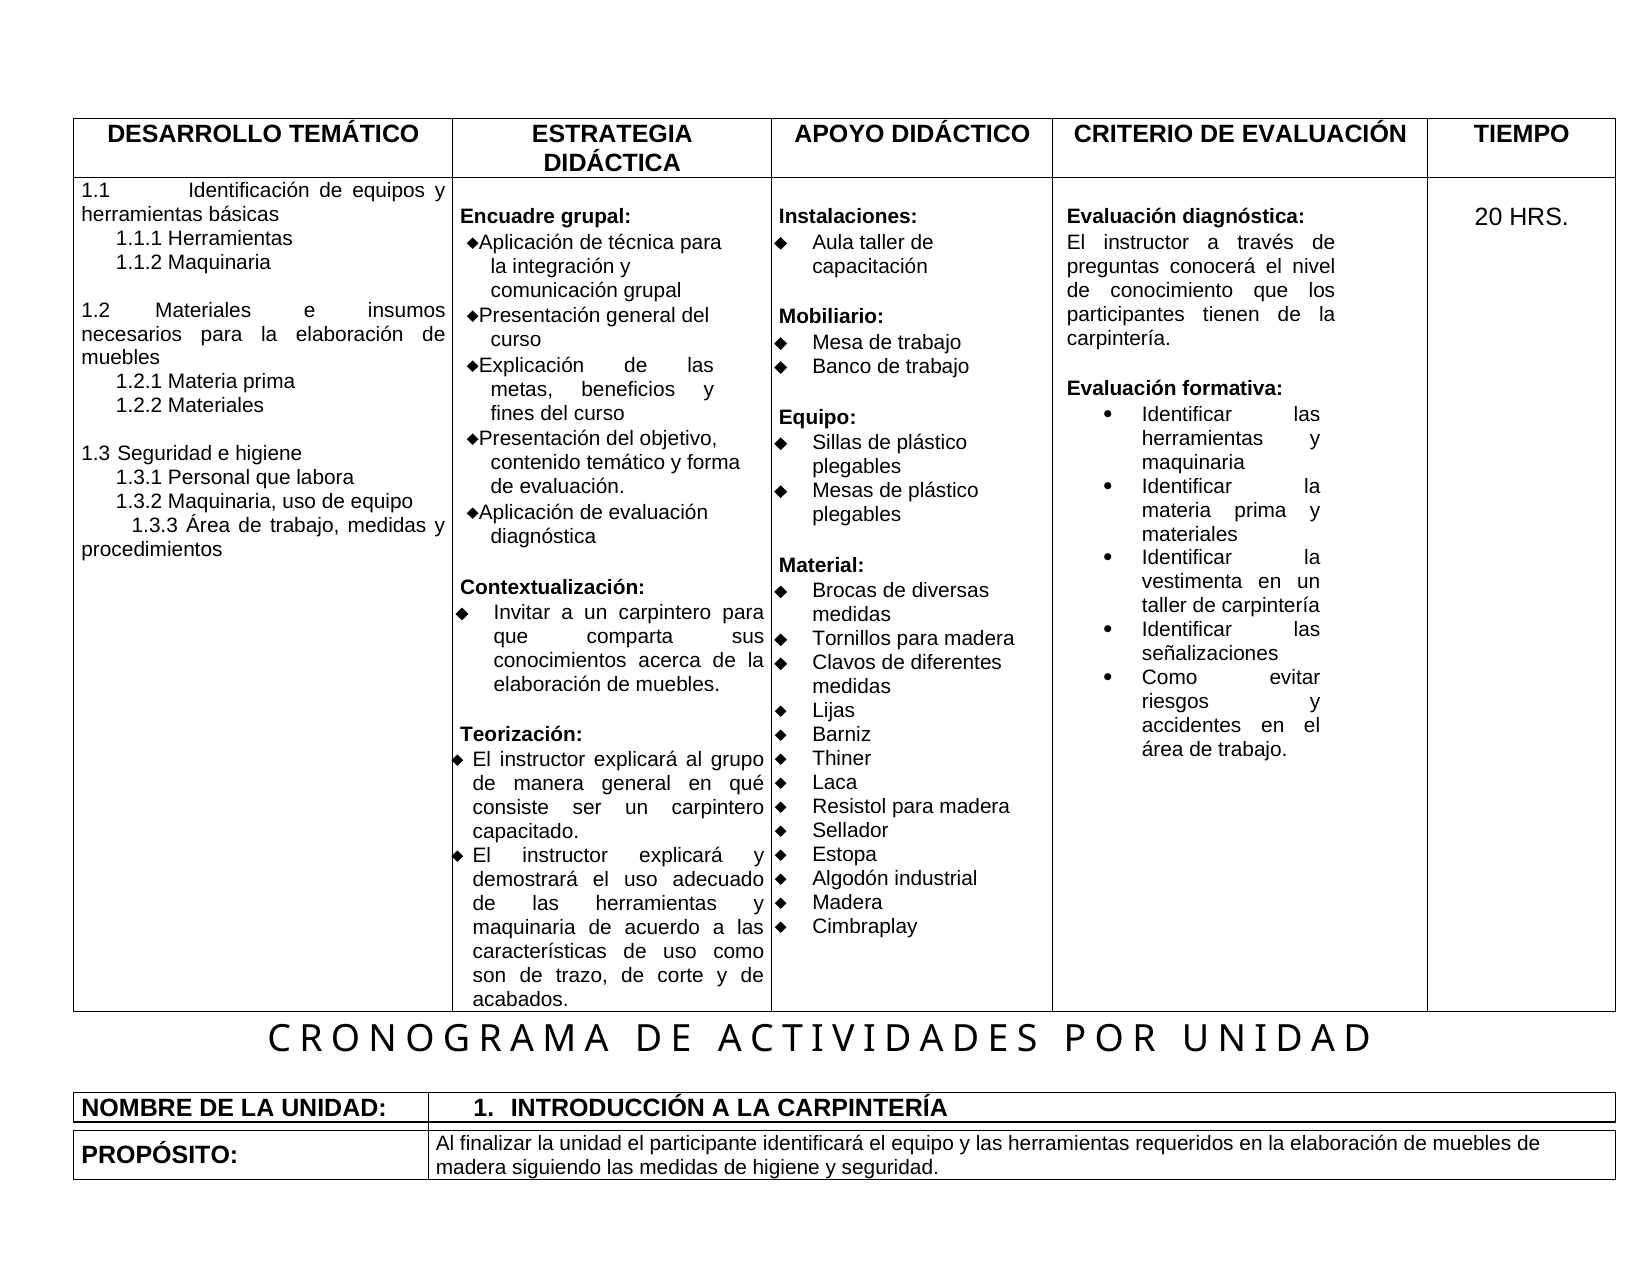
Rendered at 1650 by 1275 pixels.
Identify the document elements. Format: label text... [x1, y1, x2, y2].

table_cell ESTRATEGIA DIDÁCTICA [453, 119, 771, 177]
table_cell Encuadre grupal: Aplicación de técnica para la integración y comunicación grupal Presentación general del curso Explicación de las metas, beneficios y fines del curso Presentación del objetivo, contenido temático y forma de evaluación. Aplicación de evaluación diagnóstica Contextualización: Invitar a un carpintero para que comparta sus conocimientos acerca de la elaboración de muebles. Teorización: El instructor explicará al grupo de manera general en qué consiste ser un carpintero capacitado. El instructor explicará y demostrará el uso adecuado de las herramientas y maquinaria de acuerdo a las características de uso como son de trazo, de corte y de acabados. [453, 178, 771, 1011]
table_cell Al finalizar la unidad el participante identificará el equipo y las herramientas requeridos en la elaboración de muebles de madera siguiendo las medidas de higiene y seguridad. [429, 1131, 1615, 1178]
table_cell [74, 1123, 428, 1129]
table_cell PROPÓSITO: [74, 1131, 428, 1178]
table_cell TIEMPO [1428, 119, 1615, 177]
table_cell DESARROLLO TEMÁTICO [74, 119, 452, 177]
table_cell [429, 1123, 1615, 1129]
table_cell 1.1 Identificación de equipos y herramientas básicas 1.1.1 Herramientas 1.1.2 Maquinaria 1.2 Materiales e insumos necesarios para la elaboración de muebles 1.2.1 Materia prima 1.2.2 Materiales 1.3 Seguridad e higiene 1.3.1 Personal que labora 1.3.2 Maquinaria, uso de equipo 1.3.3 Área de trabajo, medidas y procedimientos [74, 178, 452, 1011]
table_cell Evaluación diagnóstica: El instructor a través de preguntas conocerá el nivel de conocimiento que los participantes tienen de la carpintería. Evaluación formativa: Identificar las herramientas y maquinaria Identificar la materia prima y materiales Identificar la vestimenta en un taller de carpintería Identificar las señalizaciones Como evitar riesgos y accidentes en el área de trabajo. [1053, 178, 1427, 1011]
table_header NOMBRE DE LA UNIDAD: [74, 1093, 428, 1121]
table_cell 20 HRS. [1428, 178, 1615, 1011]
table_header INTRODUCCIÓN A LA CARPINTERÍA [429, 1093, 1615, 1121]
text CRONOGRAMA DE ACTIVIDADES POR UNIDAD [59, 1012, 1580, 1063]
table_cell CRITERIO DE EVALUACIÓN [1053, 119, 1427, 177]
table_cell Instalaciones: Aula taller de capacitación Mobiliario: Mesa de trabajo Banco de trabajo Equipo: Sillas de plástico plegables Mesas de plástico plegables Material: Brocas de diversas medidas Tornillos para madera Clavos de diferentes medidas Lijas Barniz Thiner Laca Resistol para madera Sellador Estopa Algodón industrial Madera Cimbraplay [772, 178, 1052, 1011]
table_cell APOYO DIDÁCTICO [772, 119, 1052, 177]
